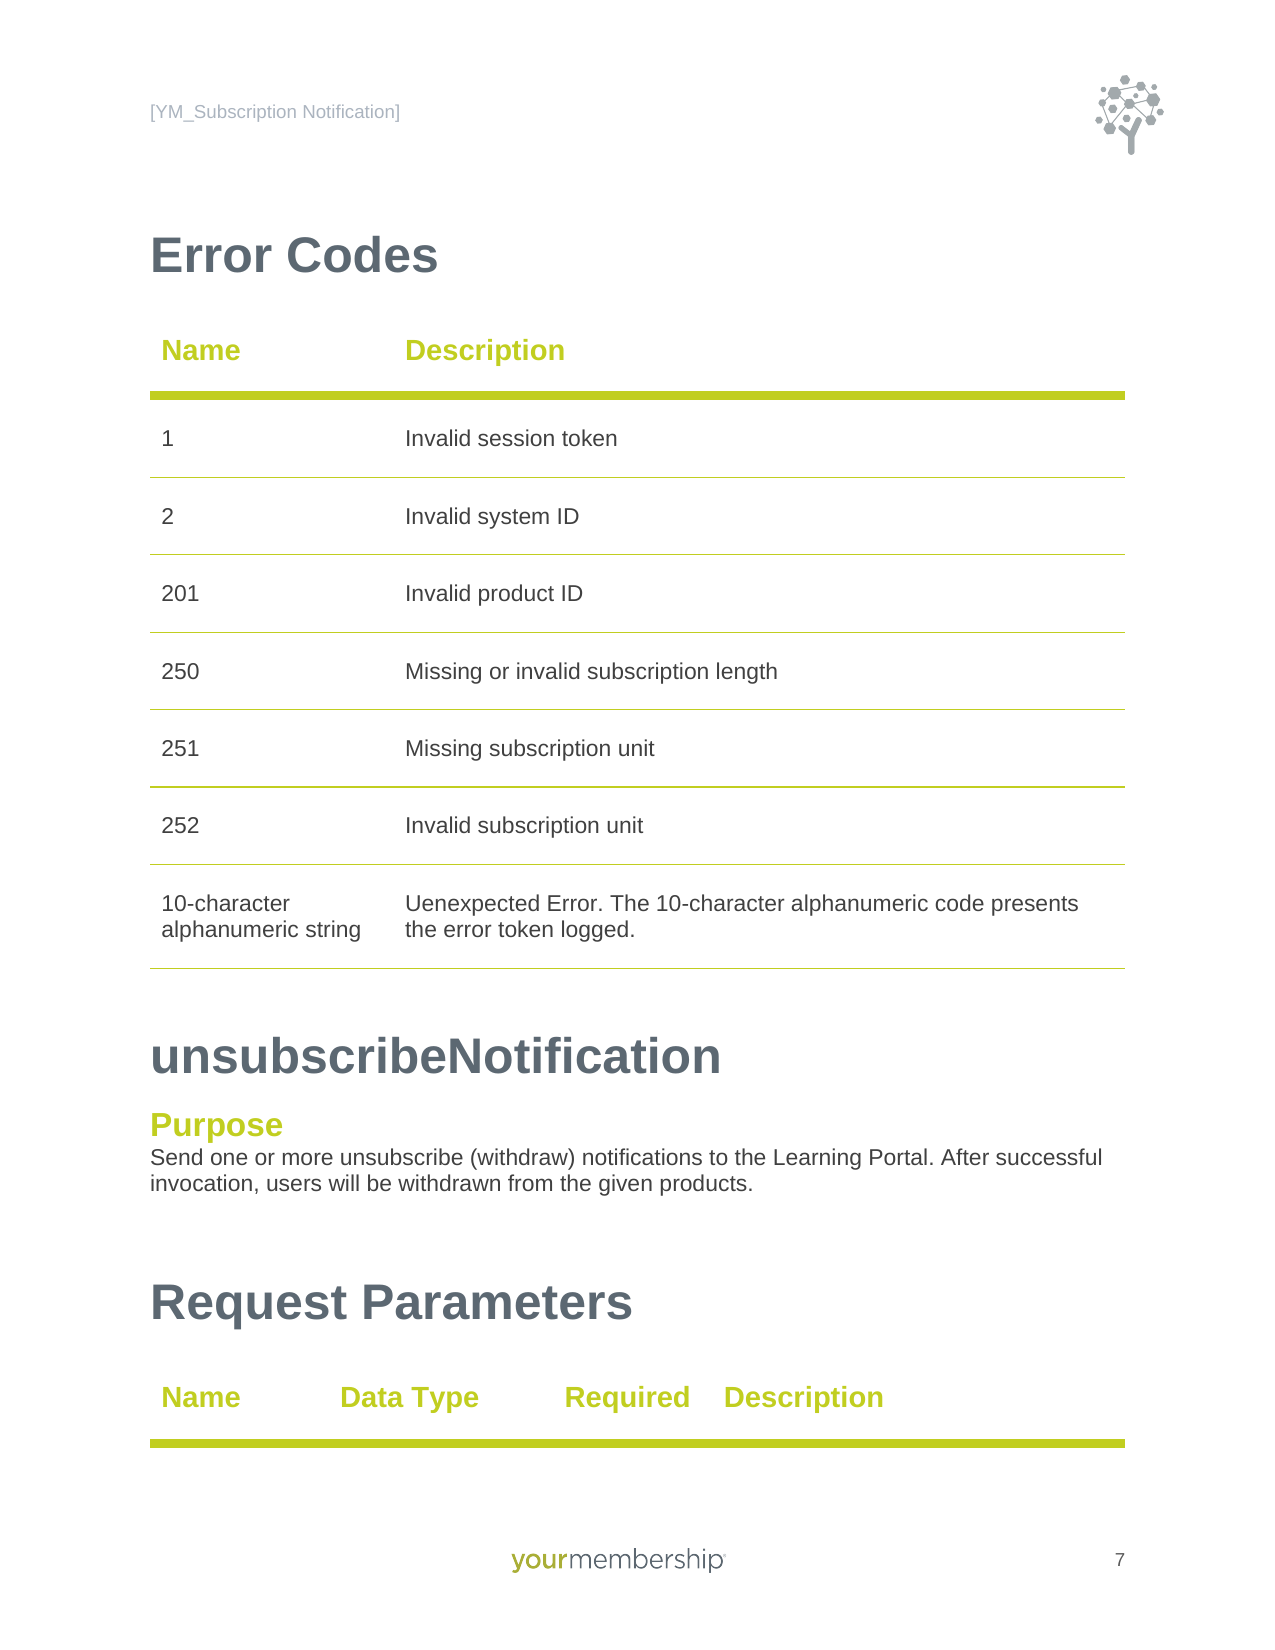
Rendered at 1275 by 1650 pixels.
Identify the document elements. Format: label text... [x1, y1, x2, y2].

table_header Name [150, 1355, 329, 1439]
table_cell Invalid product ID [394, 555, 1125, 632]
table_cell 10-character alphanumeric string [150, 865, 394, 967]
table_cell Invalid system ID [394, 478, 1125, 554]
subtitle Request Parameters [150, 1273, 1125, 1330]
table_cell Invalid session token [394, 400, 1125, 477]
text unsubscribeNotification [150, 1026, 1125, 1083]
table_cell 1 [150, 400, 394, 477]
picture [511, 1548, 727, 1573]
picture [1095, 75, 1164, 155]
table_header Required [553, 1355, 712, 1439]
table_cell Missing or invalid subscription length [394, 633, 1125, 709]
table_header Data Type [329, 1355, 553, 1439]
table_cell 250 [150, 633, 394, 709]
table_header Description [713, 1355, 1125, 1439]
table_cell Uenexpected Error. The 10-character alphanumeric code presents the error token logged. [394, 865, 1125, 967]
table_cell 201 [150, 555, 394, 632]
table_cell 251 [150, 710, 394, 786]
subtitle Error Codes [150, 225, 1125, 282]
table_header Name [150, 308, 394, 391]
table_cell 252 [150, 788, 394, 864]
table_cell Missing subscription unit [394, 710, 1125, 786]
text Send one or more unsubscribe (withdraw) notifications to the Learning Portal. After successful invocation, users will be withdrawn from the given products. [150, 1143, 1125, 1196]
table_cell 2 [150, 478, 394, 554]
text Purpose [150, 1105, 1125, 1143]
table_header Description [394, 308, 1125, 391]
table_cell Invalid subscription unit [394, 788, 1125, 864]
